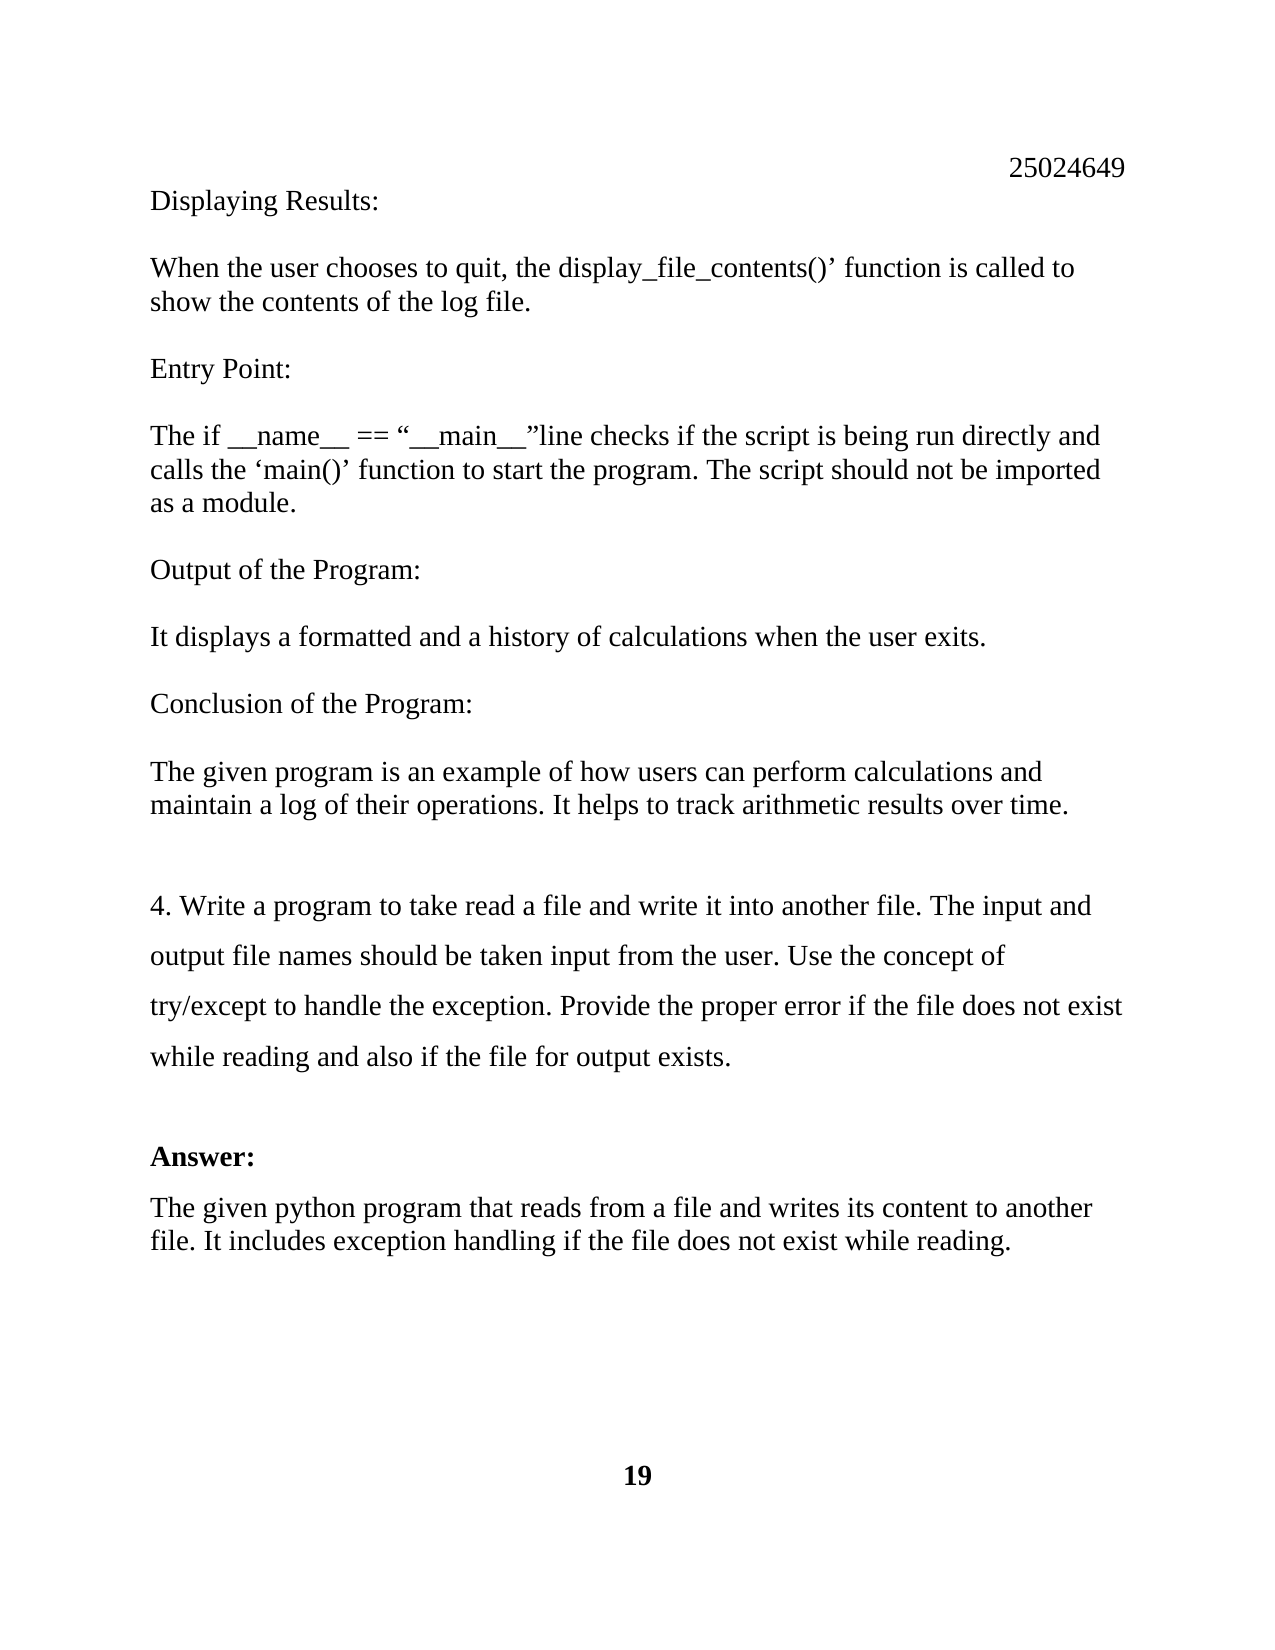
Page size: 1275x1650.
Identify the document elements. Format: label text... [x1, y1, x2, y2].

text It displays a formatted and a history of calculations when the user exits. [150, 619, 1125, 653]
text Entry Point: [150, 351, 1125, 385]
text Displaying Results: [150, 183, 1125, 217]
text The given python program that reads from a file and writes its content to another file. It includes exception handling if the file does not exist while reading. [150, 1190, 1125, 1257]
text Output of the Program: [150, 552, 1125, 586]
text 4. Write a program to take read a file and write it into another file. The input and output file names should be taken input from the user. Use the concept of try/except to handle the exception. Provide the proper error if the file does not exist while reading and also if the file for output exists. [150, 888, 1125, 1072]
text 19 [150, 1458, 1125, 1492]
text Conclusion of the Program: [150, 687, 1125, 720]
text Answer: [150, 1139, 1125, 1173]
text The if __name__ == “__main__”line checks if the script is being run directly and calls the ‘main()’ function to start the program. The script should not be imported as a module. [150, 418, 1125, 519]
text The given program is an example of how users can perform calculations and maintain a log of their operations. It helps to track arithmetic results over time. [150, 754, 1125, 821]
text 25024649 [150, 150, 1125, 183]
text When the user chooses to quit, the display_file_contents()’ function is called to show the contents of the log file. [150, 251, 1125, 318]
